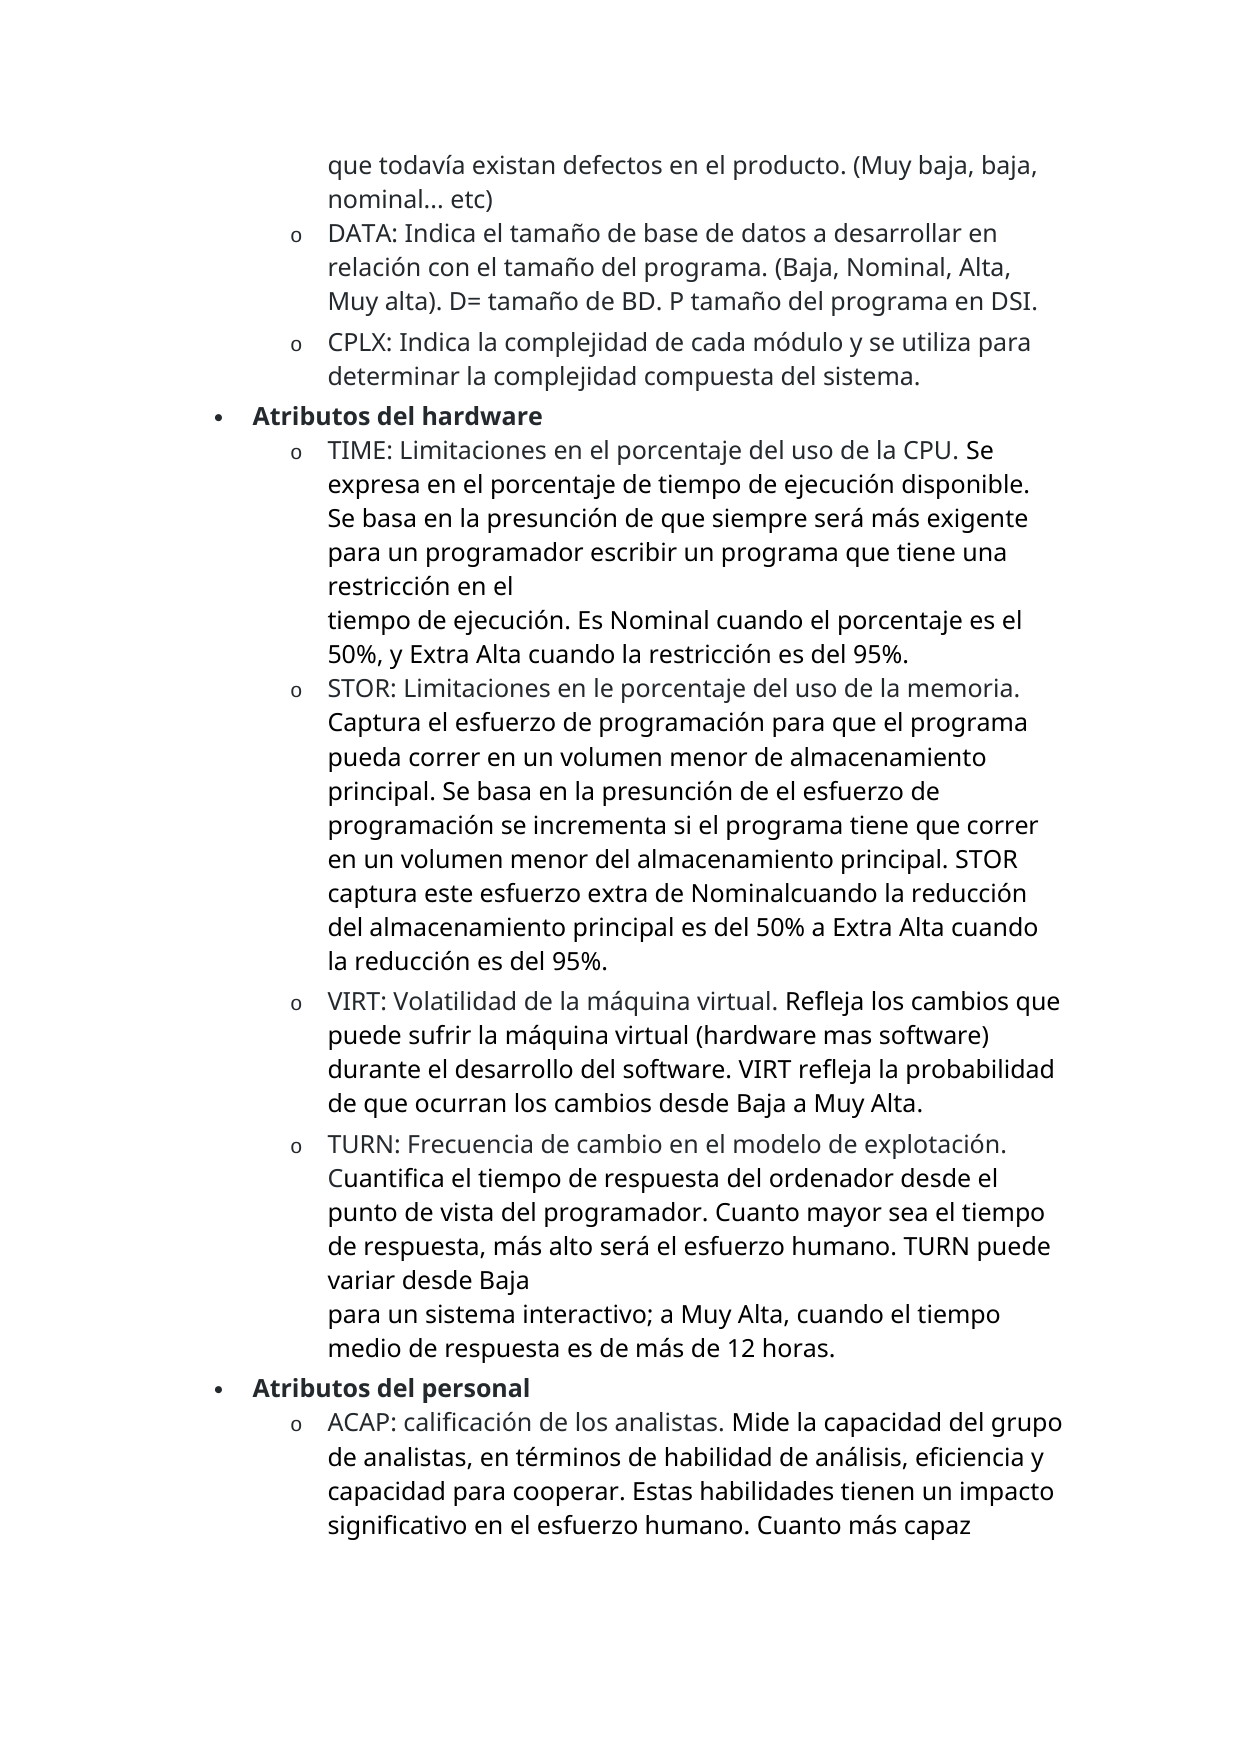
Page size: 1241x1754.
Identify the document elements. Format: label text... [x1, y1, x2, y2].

list CPLX: Indica la complejidad de cada módulo y se utiliza para determinar la complejidad compuesta del sistema. [290, 324, 1063, 392]
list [290, 148, 1063, 216]
list Atributos del personal [215, 1371, 1063, 1405]
list Atributos del hardware [215, 398, 1063, 433]
list TURN: Frecuencia de cambio en el modelo de explotación. Cuantifica el tiempo de respuesta del ordenador desde el punto de vista del programador. Cuanto mayor sea el tiempo de respuesta, más alto será el esfuerzo humano. TURN puede variar desde Baja para un sistema interactivo; a Muy Alta, cuando el tiempo medio de respuesta es de más de 12 horas. [290, 1126, 1063, 1365]
list TIME: Limitaciones en el porcentaje del uso de la CPU. Se expresa en el porcentaje de tiempo de ejecución disponible. Se basa en la presunción de que siempre será más exigente para un programador escribir un programa que tiene una restricción en el tiempo de ejecución. Es Nominal cuando el porcentaje es el 50%, y Extra Alta cuando la restricción es del 95%. [290, 433, 1063, 671]
list STOR: Limitaciones en le porcentaje del uso de la memoria. Captura el esfuerzo de programación para que el programa pueda correr en un volumen menor de almacenamiento principal. Se basa en la presunción de el esfuerzo de programación se incrementa si el programa tiene que correr en un volumen menor del almacenamiento principal. STOR captura este esfuerzo extra de Nominalcuando la reducción del almacenamiento principal es del 50% a Extra Alta cuando la reducción es del 95%. [290, 671, 1063, 978]
list DATA: Indica el tamaño de base de datos a desarrollar en relación con el tamaño del programa. (Baja, Nominal, Alta, Muy alta). D= tamaño de BD. P tamaño del programa en DSI. [290, 216, 1063, 318]
list VIRT: Volatilidad de la máquina virtual. Refleja los cambios que puede sufrir la máquina virtual (hardware mas software) durante el desarrollo del software. VIRT refleja la probabilidad de que ocurran los cambios desde Baja a Muy Alta. [290, 984, 1063, 1120]
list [290, 1405, 1063, 1541]
